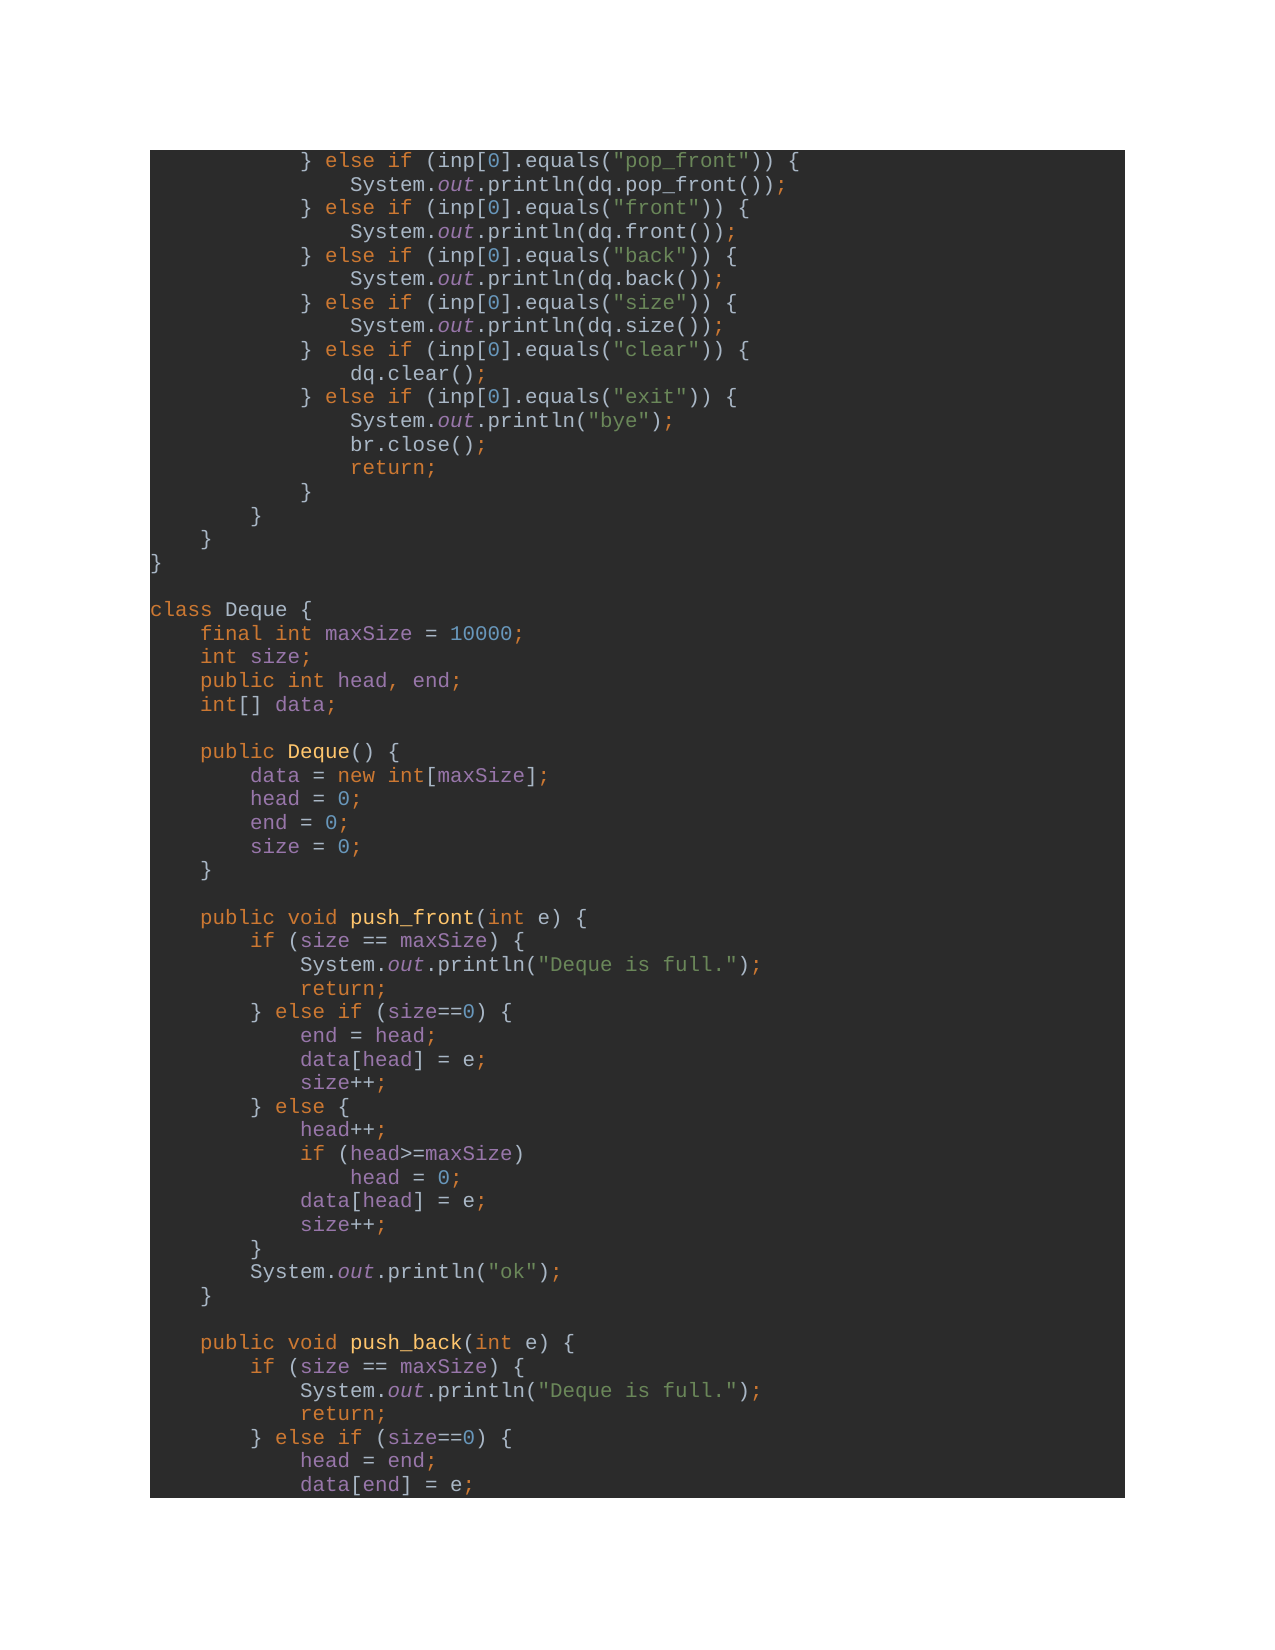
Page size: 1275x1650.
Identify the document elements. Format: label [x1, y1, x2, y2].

text [150, 150, 1125, 1498]
